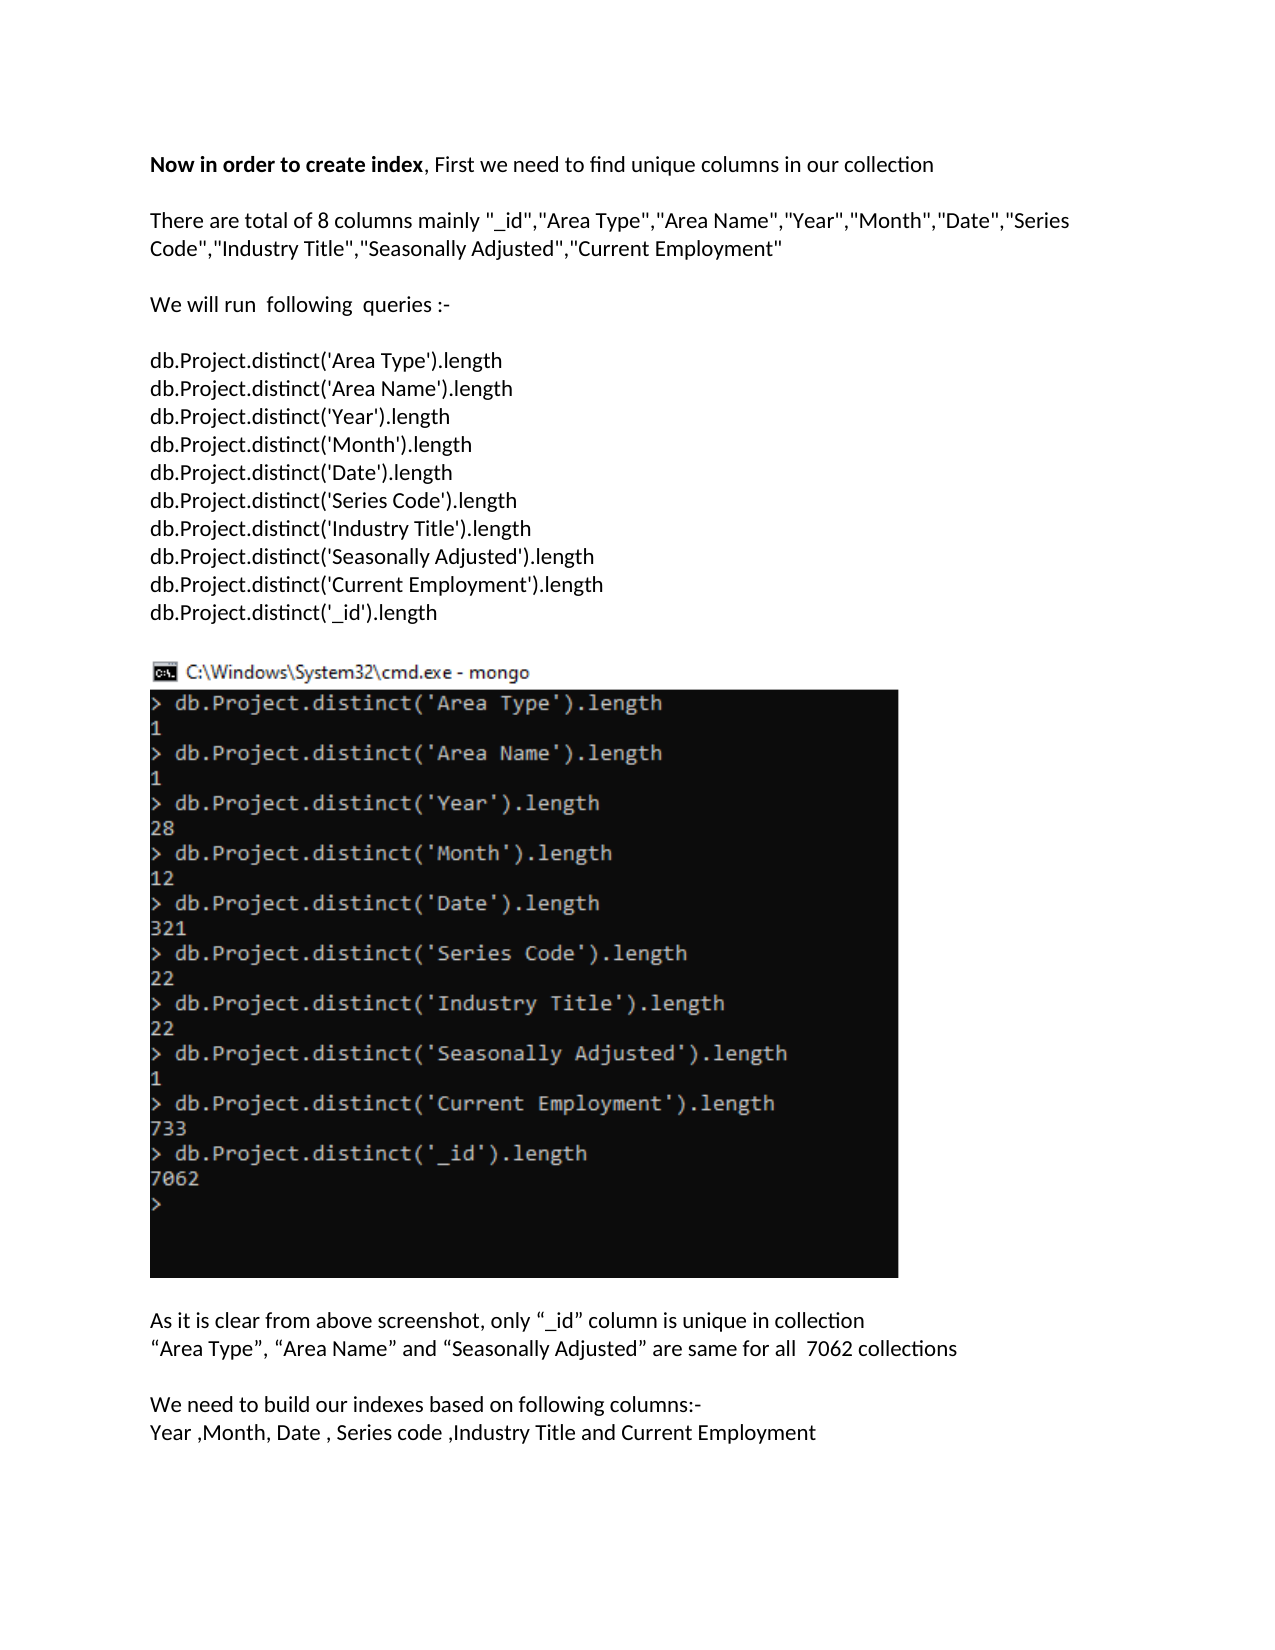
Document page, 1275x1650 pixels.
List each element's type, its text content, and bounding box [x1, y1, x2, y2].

text Year ,Month, Date , Series code ,Industry Title and Current Employment [150, 1418, 1125, 1446]
text db.Project.distinct('Month').length [150, 430, 1125, 458]
text db.Project.distinct('_id').length [150, 598, 1125, 626]
picture [150, 654, 899, 1278]
text Now in order to create index, First we need to find unique columns in our collection [150, 150, 1125, 178]
text “Area Type”, “Area Name” and “Seasonally Adjusted” are same for all 7062 collections [150, 1334, 1125, 1362]
text db.Project.distinct('Area Type').length [150, 346, 1125, 374]
text db.Project.distinct('Series Code').length [150, 486, 1125, 514]
text db.Project.distinct('Current Employment').length [150, 570, 1125, 598]
text db.Project.distinct('Industry Title').length [150, 514, 1125, 542]
text We need to build our indexes based on following columns:- [150, 1390, 1125, 1418]
text db.Project.distinct('Seasonally Adjusted').length [150, 542, 1125, 570]
text As it is clear from above screenshot, only “_id” column is unique in collection [150, 1306, 1125, 1334]
text db.Project.distinct('Year').length [150, 402, 1125, 430]
text db.Project.distinct('Date').length [150, 458, 1125, 486]
text We will run following queries :- [150, 290, 1125, 318]
text There are total of 8 columns mainly "_id","Area Type","Area Name","Year","Month","Date","Series Code","Industry Title","Seasonally Adjusted","Current Employment" [150, 206, 1125, 262]
text db.Project.distinct('Area Name').length [150, 374, 1125, 402]
